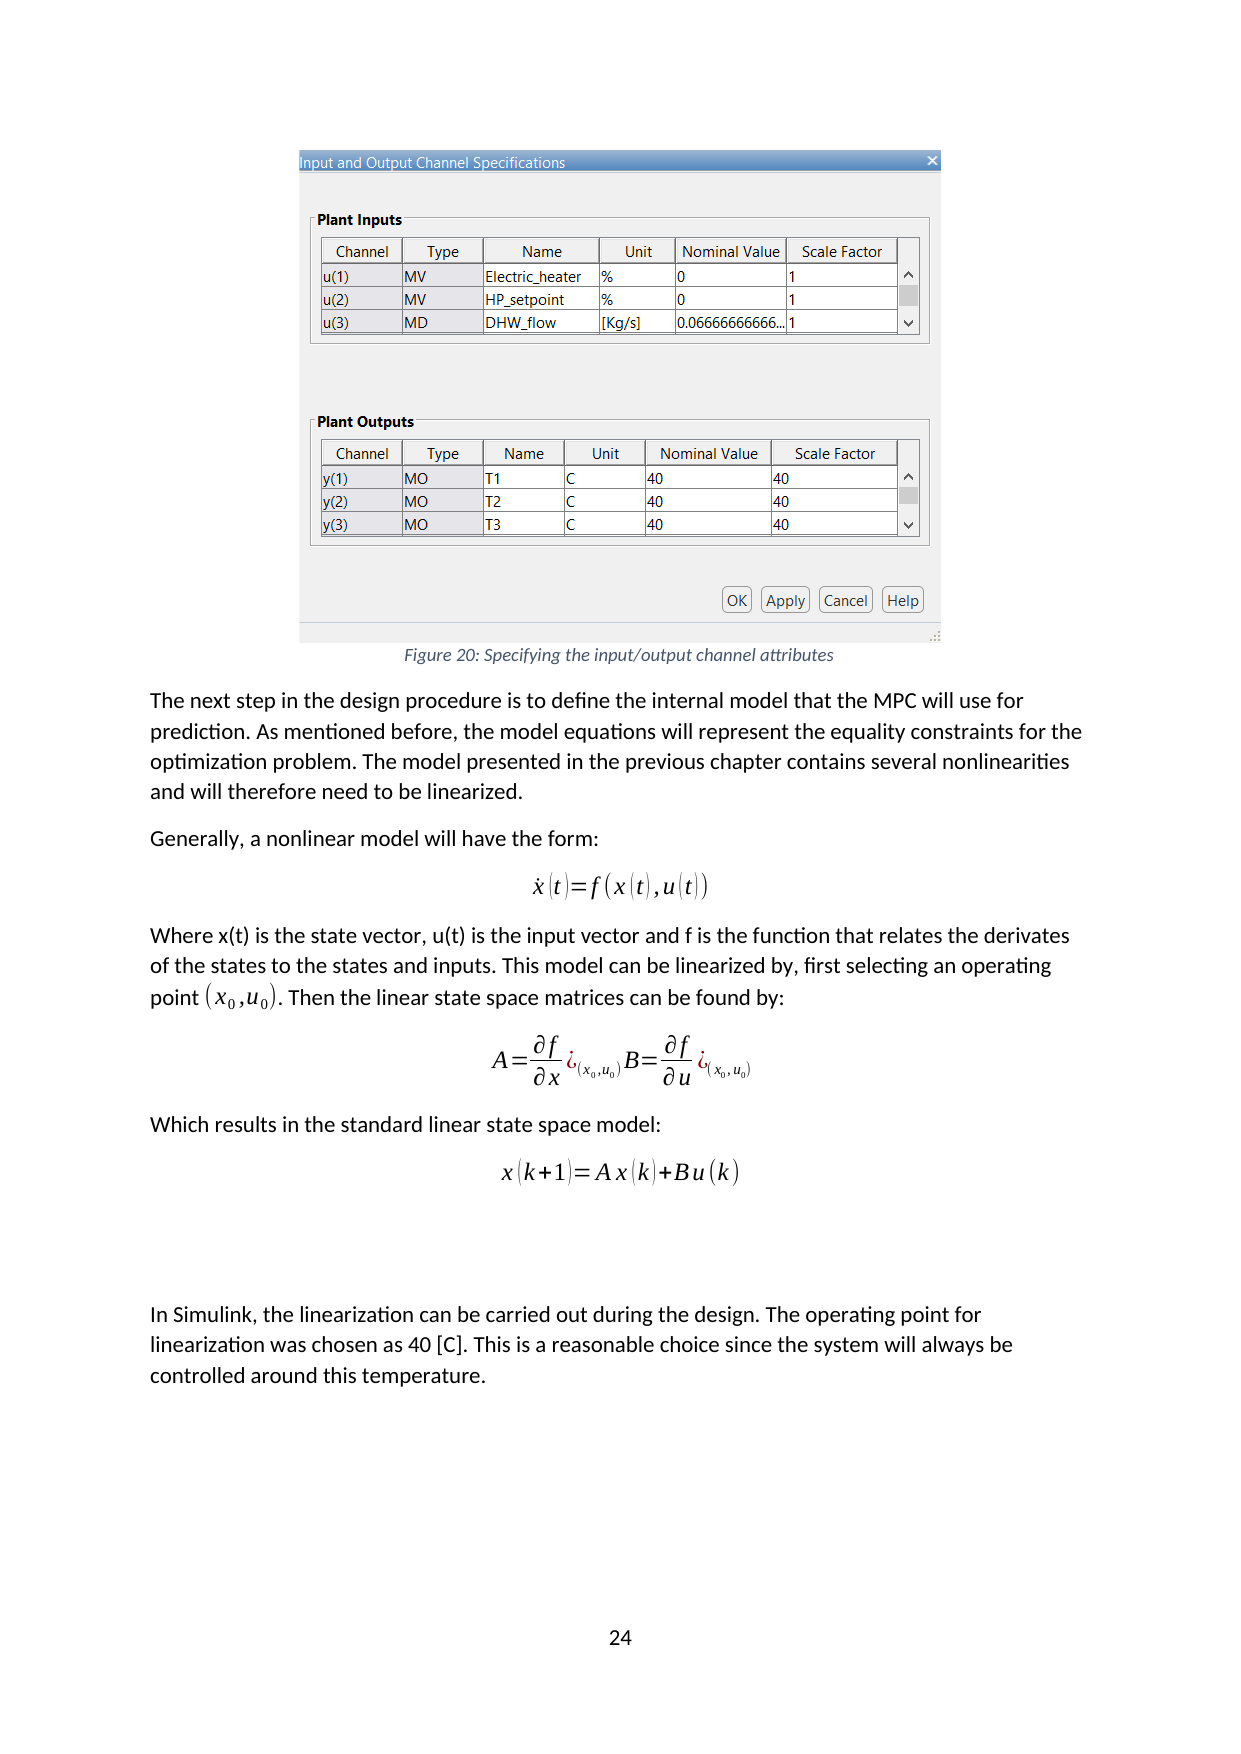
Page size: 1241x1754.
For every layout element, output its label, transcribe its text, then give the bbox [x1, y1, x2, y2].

text Where x(t) is the state vector, u(t) is the input vector and f is the function that relates the derivates of the states to the states and inputs. This model can be linearized by, first selecting an operating point . Then the linear state space matrices can be found by: [150, 921, 1090, 1013]
picture [299, 150, 941, 643]
text The next step in the design procedure is to define the internal model that the MPC will use for prediction. As mentioned before, the model equations will represent the equality constraints for the optimization problem. The model presented in the previous chapter contains several nonlinearities and will therefore need to be linearized. [150, 687, 1090, 805]
text Figure 20: Specifying the input/output channel attributes [150, 643, 1090, 666]
text In Simulink, the linearization can be carried out during the design. The operating point for linearization was chosen as 40 [C]. This is a reasonable choice since the system will always be controlled around this temperature. [150, 1300, 1090, 1389]
text Generally, a nonlinear model will have the form: [150, 824, 1090, 852]
text Which results in the standard linear state space model: [150, 1110, 1090, 1138]
